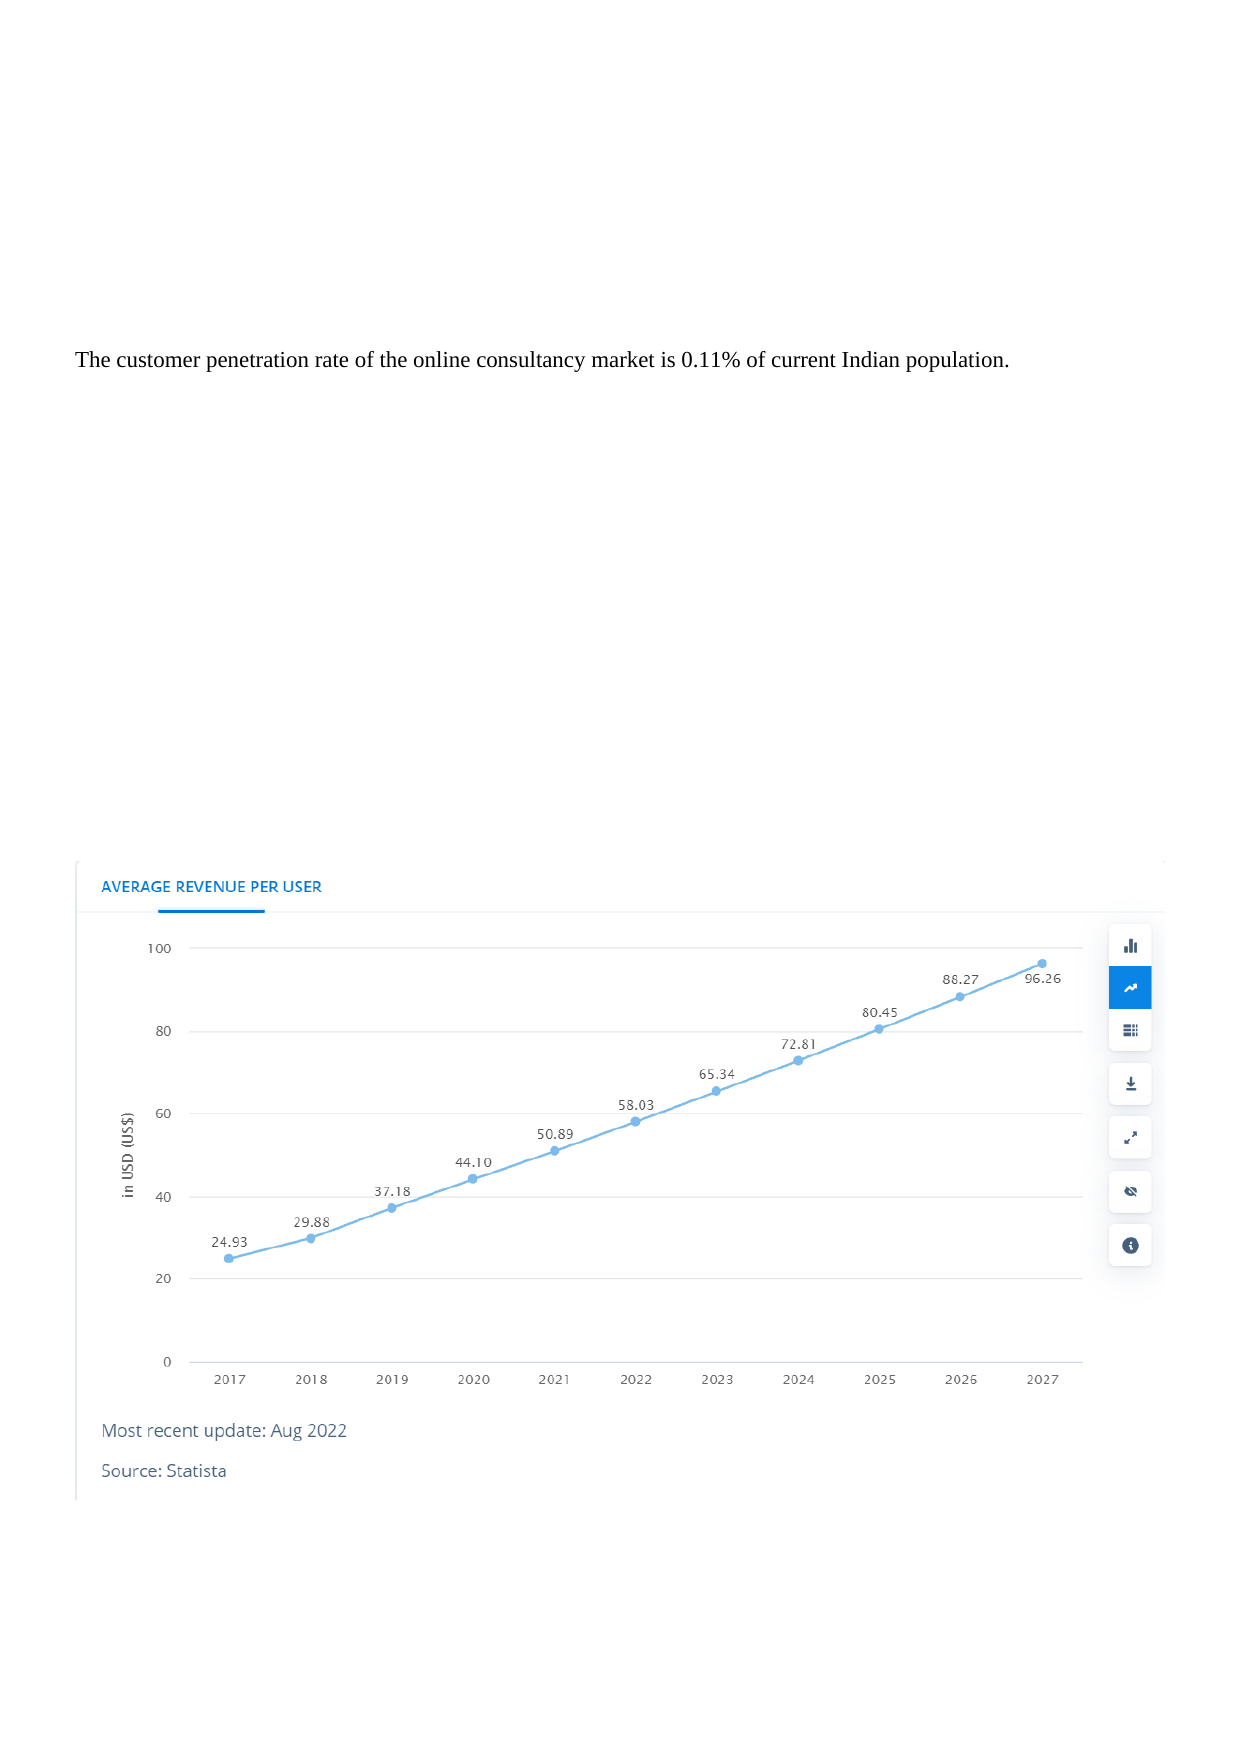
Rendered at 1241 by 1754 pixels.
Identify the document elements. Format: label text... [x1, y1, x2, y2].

picture [74, 861, 1165, 1500]
text The customer penetration rate of the online consultancy market is 0.11% of current Indian population. [75, 346, 1165, 372]
